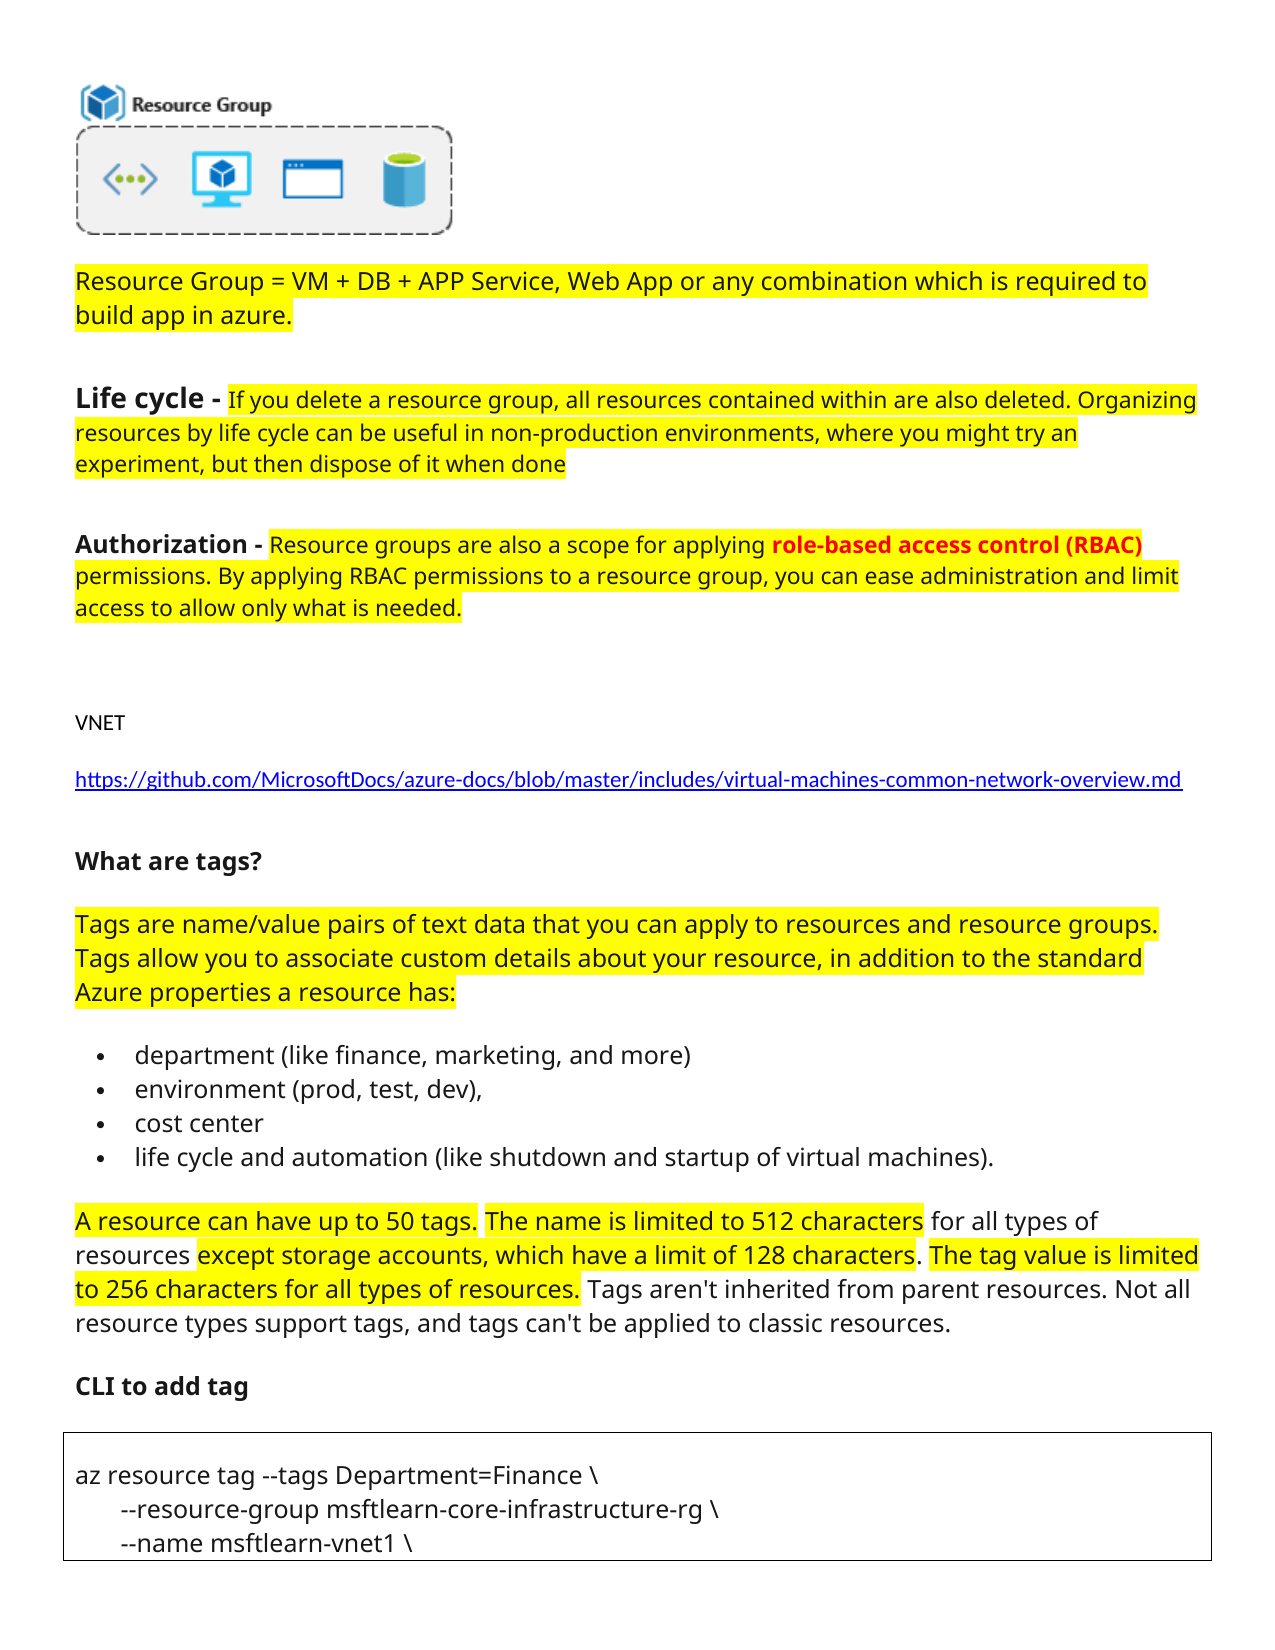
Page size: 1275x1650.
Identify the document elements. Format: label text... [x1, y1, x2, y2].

text What are tags? [75, 843, 1200, 877]
text https://github.com/MicrosoftDocs/azure-docs/blob/master/includes/virtual-machines-common-network-overview.md [75, 765, 1200, 793]
list environment (prod, test, dev), [97, 1072, 1200, 1106]
list life cycle and automation (like shutdown and startup of virtual machines). [97, 1140, 1200, 1174]
list department (like finance, marketing, and more) [97, 1038, 1200, 1072]
list cost center [97, 1106, 1200, 1140]
subtitle Authorization - Resource groups are also a scope for applying role-based access control (RBAC) permissions. By applying RBAC permissions to a resource group, you can ease administration and limit access to allow only what is needed. [75, 526, 1200, 623]
text VNET [75, 708, 1200, 736]
text Tags are name/value pairs of text data that you can apply to resources and resource groups. Tags allow you to associate custom details about your resource, in addition to the standard Azure properties a resource has: [456, 907, 1200, 1009]
text Resource Group = VM + DB + APP Service, Web App or any combination which is required to build app in azure. [75, 263, 1200, 332]
text CLI to add tag [75, 1369, 1200, 1403]
text A resource can have up to 50 tags. The name is limited to 512 characters for all types of resources except storage accounts, which have a limit of 128 characters. The tag value is limited to 256 characters for all types of resources. Tags aren't inherited from parent resources. Not all resource types support tags, and tags can't be applied to classic resources. [75, 1203, 1200, 1339]
picture [75, 75, 454, 235]
subtitle Life cycle - If you delete a resource group, all resources contained within are also deleted. Organizing resources by life cycle can be useful in non-production environments, where you might try an experiment, but then dispose of it when done [75, 378, 1200, 479]
